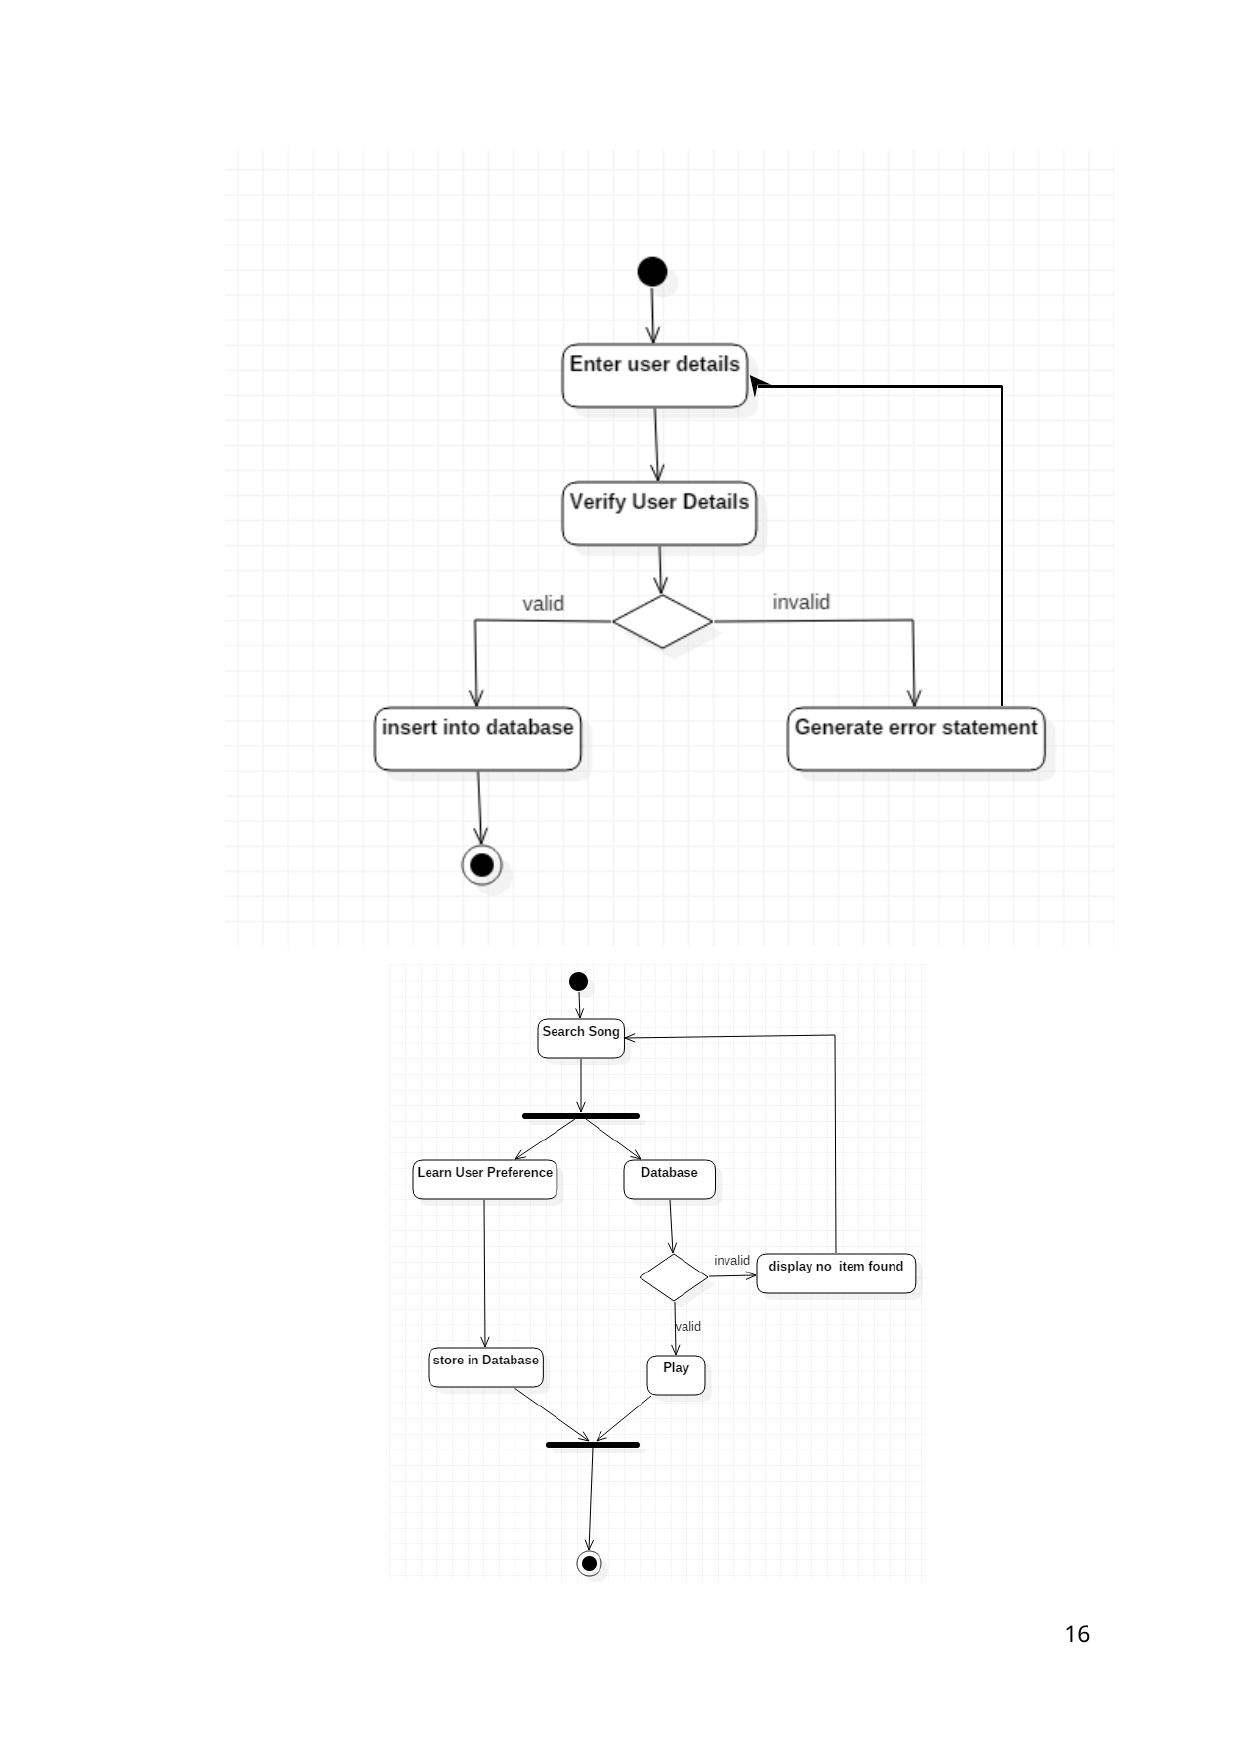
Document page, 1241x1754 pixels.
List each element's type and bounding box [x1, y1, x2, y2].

picture [388, 964, 928, 1582]
picture [225, 150, 1115, 946]
